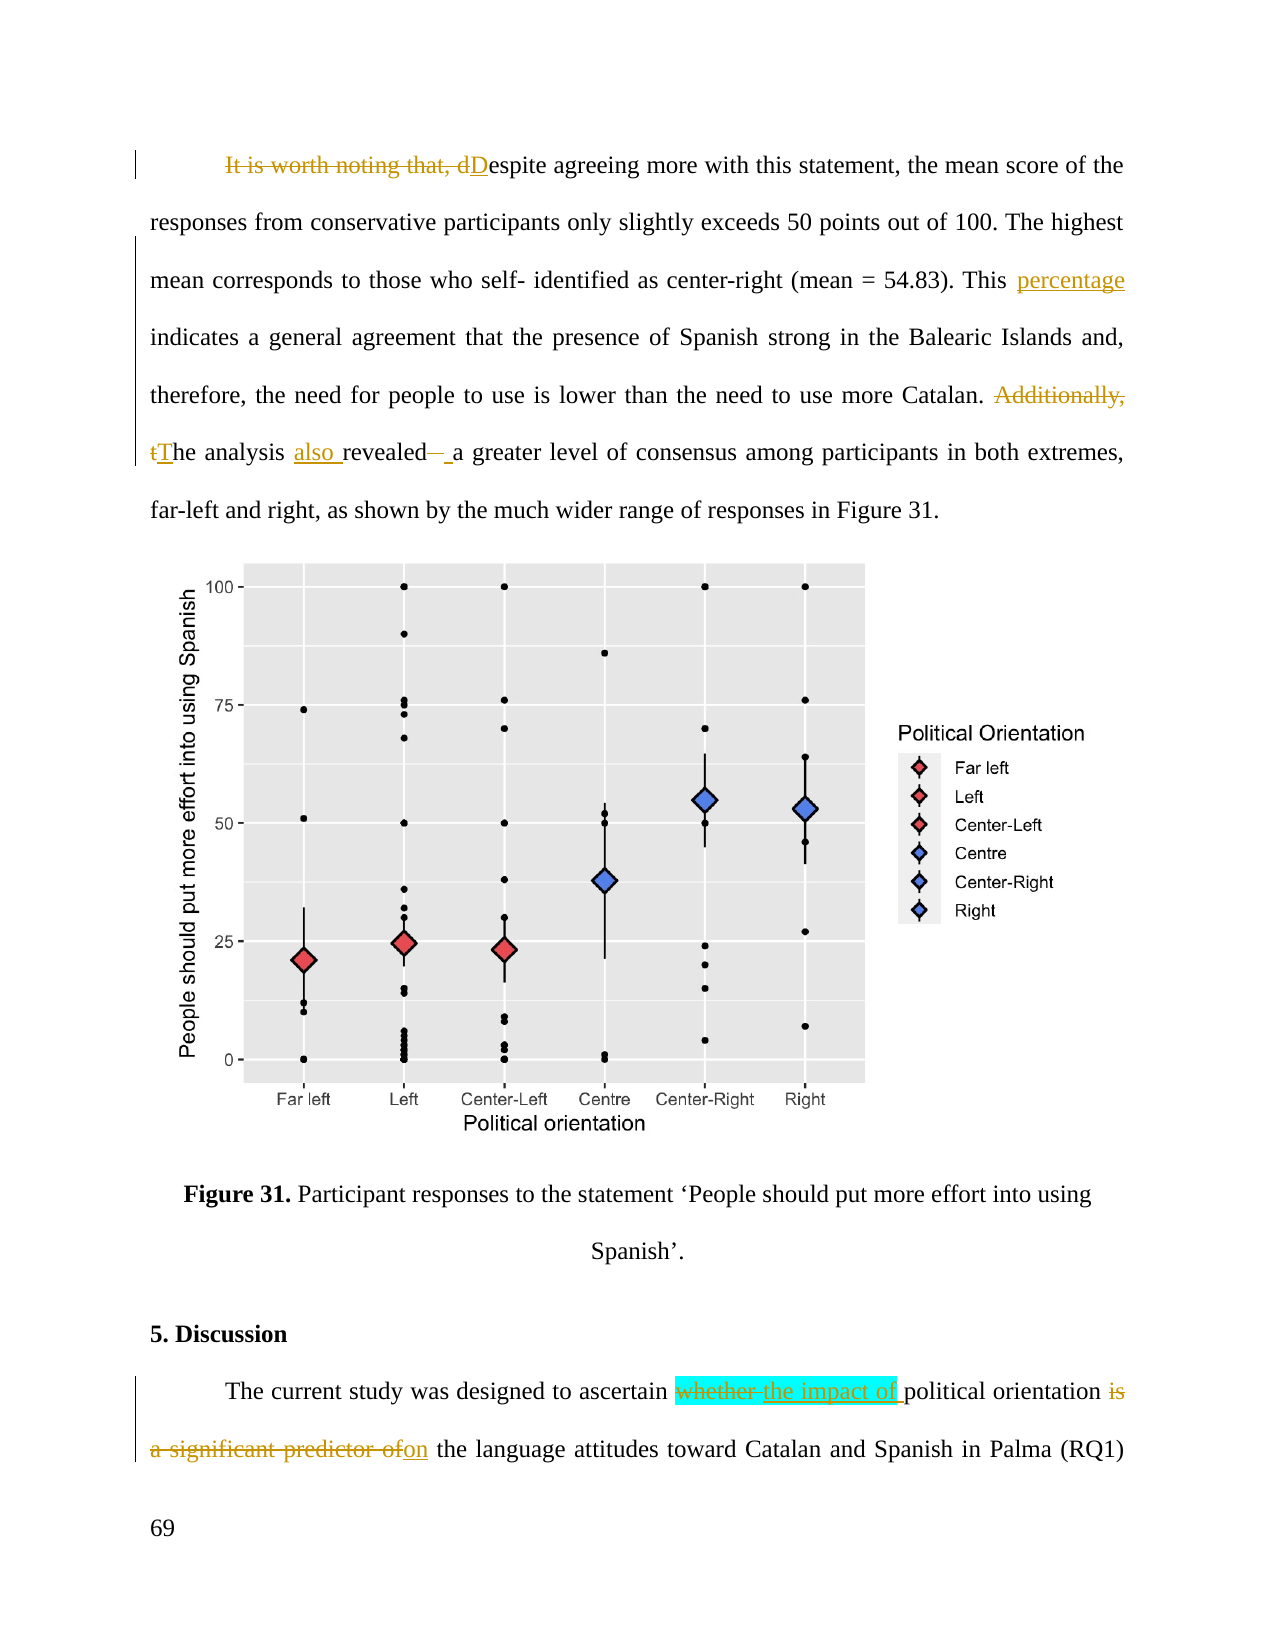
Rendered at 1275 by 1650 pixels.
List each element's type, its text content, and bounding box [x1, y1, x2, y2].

text espite agreeing more with this statement, the mean score of the responses from conservative participants only slightly exceeds 50 points out of 100. The highest mean corresponds to those who self- identified as center-right (mean = 54.83). This indicates a general agreement that the presence of Spanish strong in the Balearic Islands and, therefore, the need for people to use is lower than the need to use more Catalan. he analysis revealeda greater level of consensus among participants in both extremes, far-left and right, as shown by the much wider range of responses in Figure 31. [150, 150, 1125, 524]
text Figure 31. Participant responses to the statement ‘People should put more effort into using Spanish’. [150, 1179, 1125, 1265]
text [150, 1376, 1125, 1462]
text 5. Discussion [150, 1319, 1125, 1347]
picture [168, 552, 1107, 1145]
